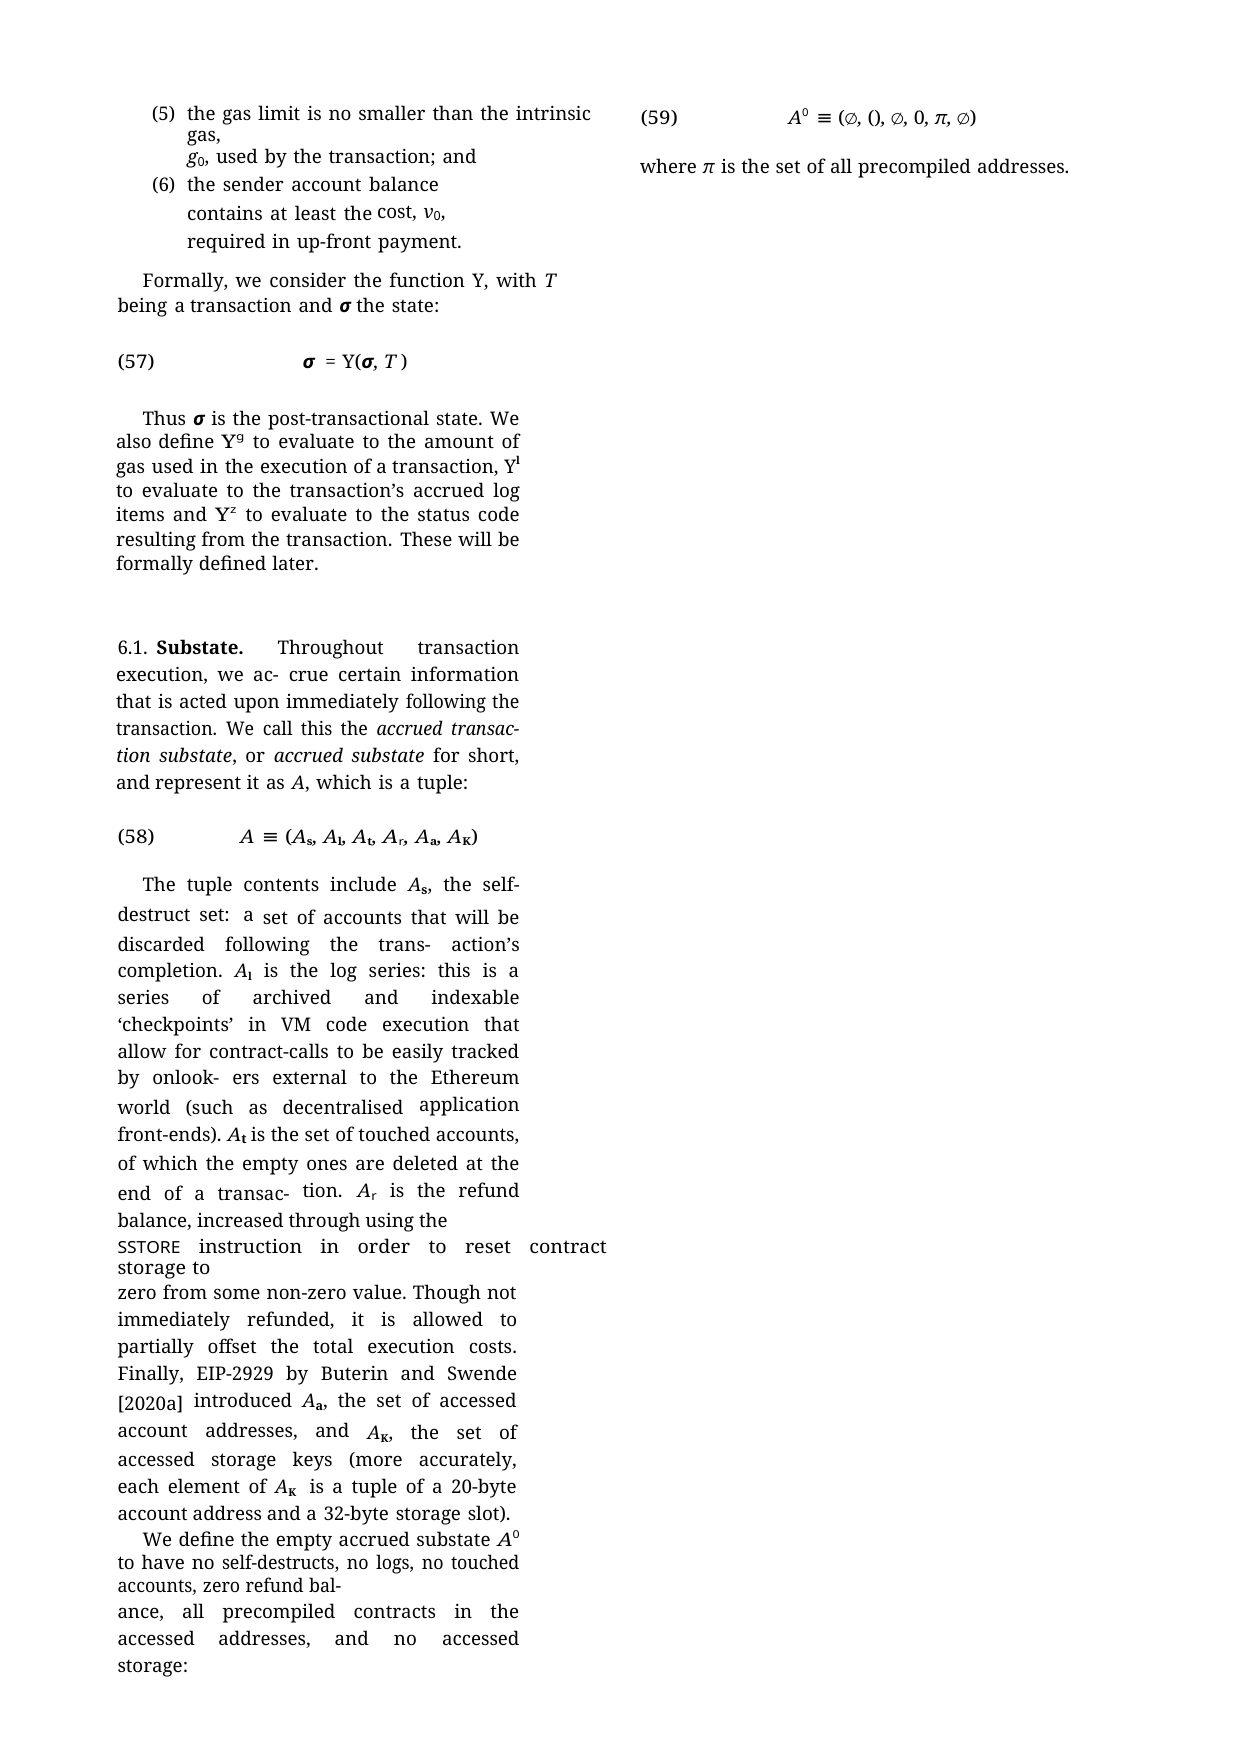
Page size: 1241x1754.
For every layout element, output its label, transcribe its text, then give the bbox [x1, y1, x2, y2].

text We define the empty accrued substate A0 to have no self-destructs, no logs, no touched accounts, zero refund bal- [117, 1528, 519, 1598]
list Substate. Throughout transaction execution, we ac- crue certain information that is acted upon immediately following the transaction. We call this the accrued transac- tion substate, or accrued substate for short, and represent it as A, which is a tuple: [116, 634, 519, 794]
text SSTORE instruction in order to reset contract storage to [117, 1237, 607, 1279]
text (57) σ = Υ(σ, T ) [117, 349, 607, 374]
text zero from some non-zero value. Though not immediately refunded, it is allowed to partially offset the total execution costs. Finally, EIP-2929 by Buterin and Swende [2020a] introduced Aa, the set of accessed account addresses, and AK, the set of accessed storage keys (more accurately, each element of AK is a tuple of a 20-byte account address and a 32-byte storage slot). [117, 1279, 517, 1526]
text (58) A ≡ (As, Al, At, Ar, Aa, AK) [117, 823, 607, 848]
text ance, all precompiled contracts in the accessed addresses, and no accessed storage: [117, 1599, 519, 1678]
text Thus σ is the post-transactional state. We also define Υg to evaluate to the amount of gas used in the execution of a transaction, Υl to evaluate to the transaction’s accrued log items and Υz to evaluate to the status code resulting from the transaction. These will be formally defined later. [116, 406, 520, 576]
text g0, used by the transaction; and [187, 147, 607, 171]
list the sender account balance contains at least the cost, v0, required in up-front payment. [152, 171, 516, 256]
text where π is the set of all precompiled addresses. [640, 153, 1213, 178]
list the gas limit is no smaller than the intrinsic gas, [152, 104, 607, 146]
text (59) A0 ≡ (∅, (), ∅, 0, π, ∅) [640, 104, 1213, 130]
text Formally, we consider the function Υ, with T being a transaction and σ the state: [117, 267, 602, 318]
text The tuple contents include As, the self-destruct set: a set of accounts that will be discarded following the trans- action’s completion. Al is the log series: this is a series of archived and indexable ‘checkpoints’ in VM code execution that allow for contract-calls to be easily tracked by onlook- ers external to the Ethereum world (such as decentralised application front-ends). At is the set of touched accounts, of which the empty ones are deleted at the end of a transac- tion. Ar is the refund balance, increased through using the [117, 872, 519, 1235]
